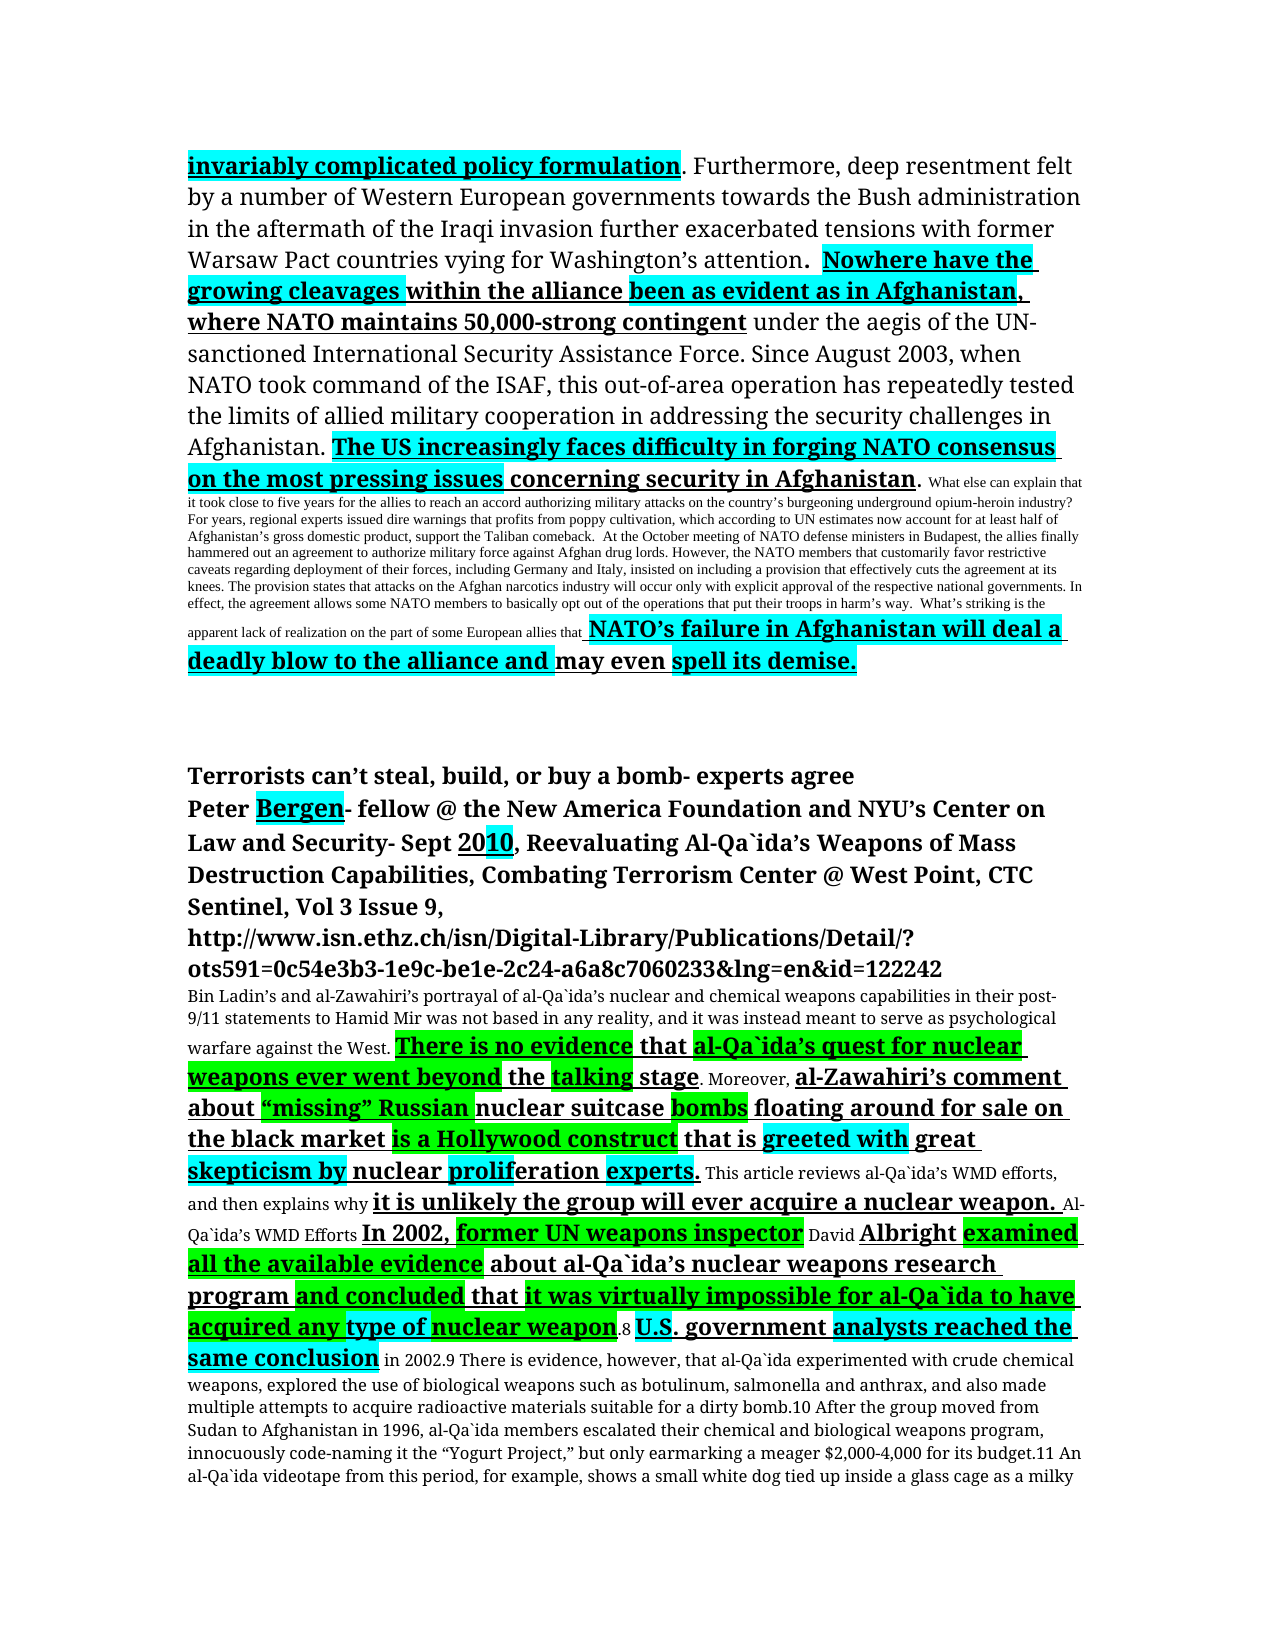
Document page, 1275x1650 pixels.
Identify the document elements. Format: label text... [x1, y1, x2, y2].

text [187, 150, 1087, 676]
subtitle Terrorists can’t steal, build, or buy a bomb- experts agree [187, 760, 1087, 791]
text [187, 984, 1087, 1487]
text Peter Bergen- fellow @ the New America Foundation and NYU’s Center on Law and Security- Sept 2010, Reevaluating Al-Qa`ida’s Weapons of Mass Destruction Capabilities, Combating Terrorism Center @ West Point, CTC Sentinel, Vol 3 Issue 9, http://www.isn.ethz.ch/isn/Digital-Library/Publications/Detail/?ots591=0c54e3b3-1e9c-be1e-2c24-a6a8c7060233&lng=en&id=122242 [187, 791, 1087, 984]
